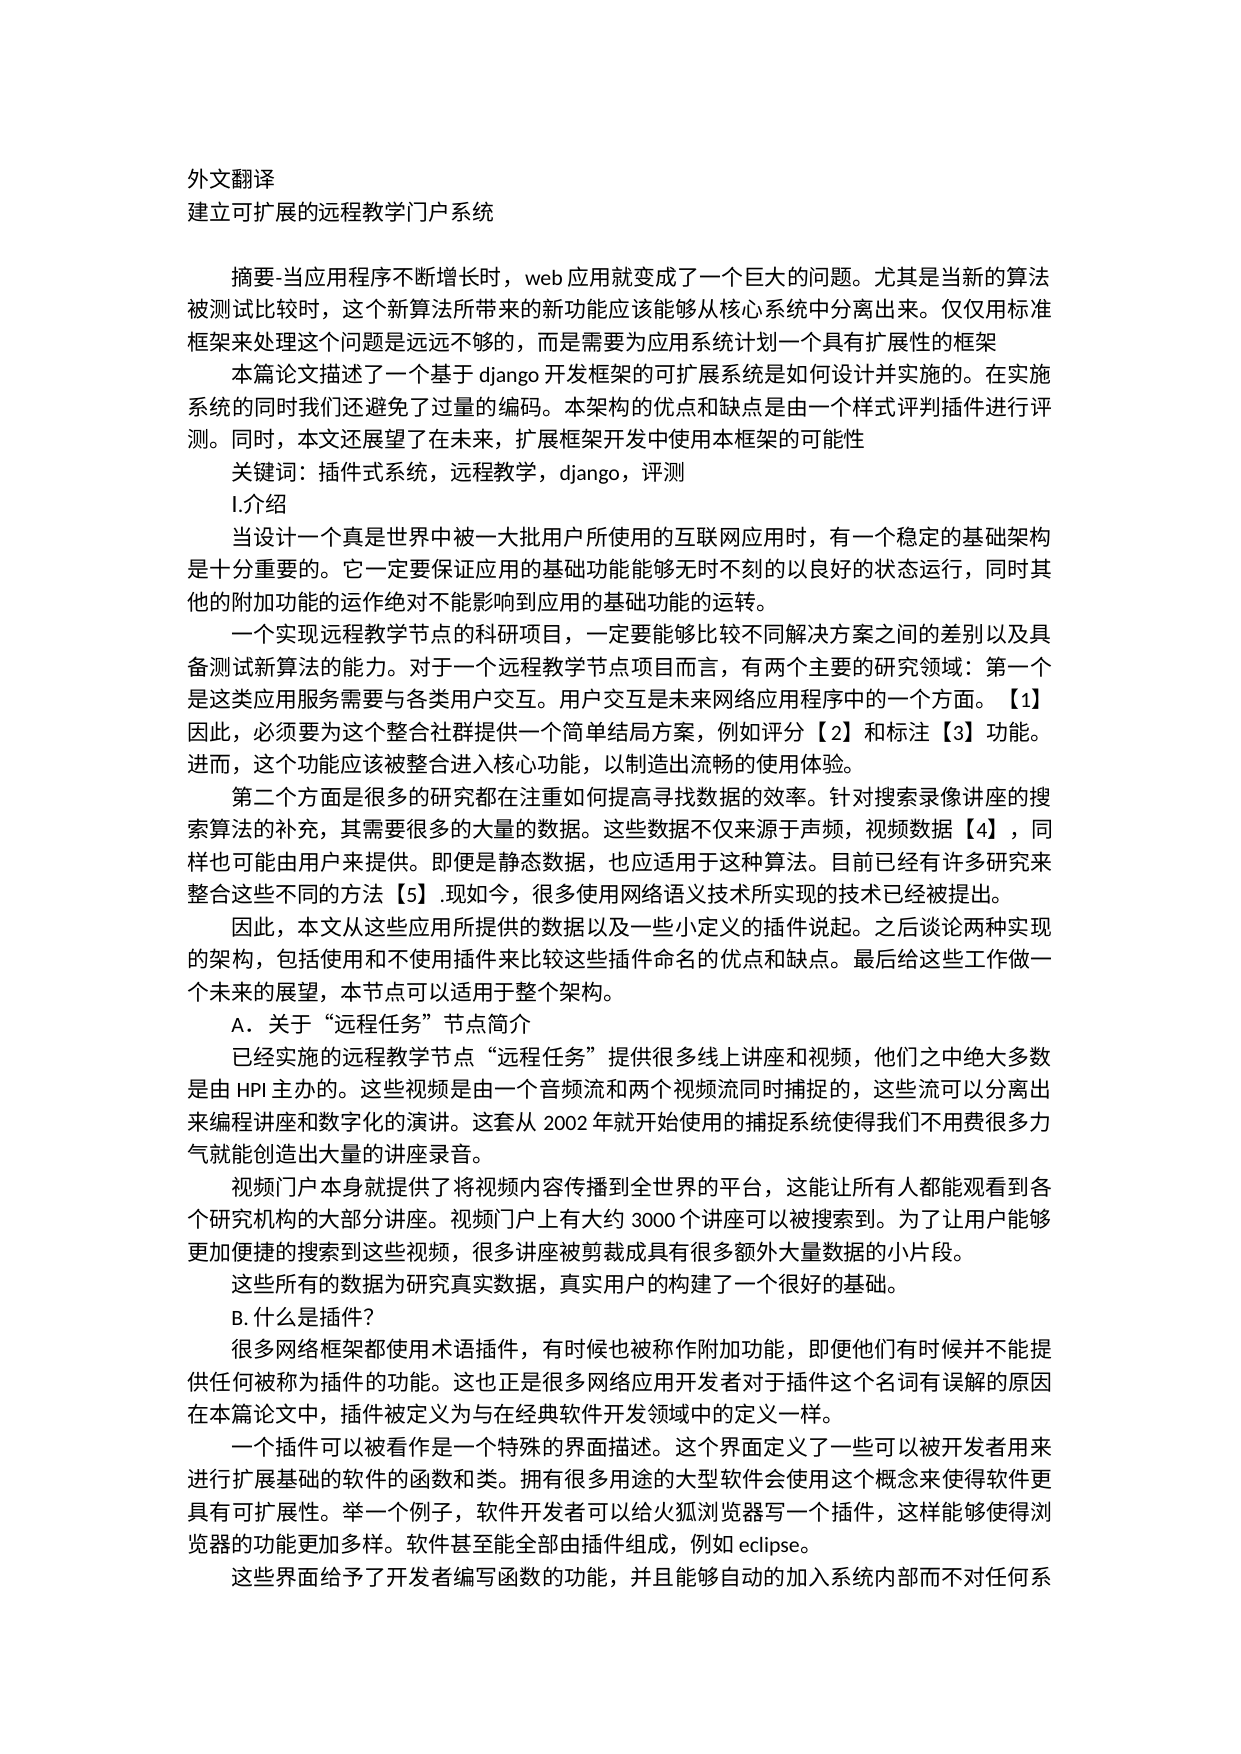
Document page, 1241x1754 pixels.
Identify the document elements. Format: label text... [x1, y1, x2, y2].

text 摘要-当应用程序不断增长时，web应用就变成了一个巨大的问题。尤其是当新的算法被测试比较时，这个新算法所带来的新功能应该能够从核心系统中分离出来。仅仅用标准框架来处理这个问题是远远不够的，而是需要为应用系统计划一个具有扩展性的框架 [187, 259, 1053, 357]
text 很多网络框架都使用术语插件，有时候也被称作附加功能，即便他们有时候并不能提供任何被称为插件的功能。这也正是很多网络应用开发者对于插件这个名词有误解的原因。在本篇论文中，插件被定义为与在经典软件开发领域中的定义一样。 [187, 1332, 1053, 1429]
text Ⅰ.介绍 [187, 487, 1053, 519]
text B. 什么是插件？ [187, 1299, 1053, 1332]
text 一个实现远程教学节点的科研项目，一定要能够比较不同解决方案之间的差别以及具备测试新算法的能力。对于一个远程教学节点项目而言，有两个主要的研究领域：第一个是这类应用服务需要与各类用户交互。用户交互是未来网络应用程序中的一个方面。【1】因此，必须要为这个整合社群提供一个简单结局方案，例如评分【2】和标注【3】功能。进而，这个功能应该被整合进入核心功能，以制造出流畅的使用体验。 [187, 617, 1053, 779]
text 本篇论文描述了一个基于django开发框架的可扩展系统是如何设计并实施的。在实施系统的同时我们还避免了过量的编码。本架构的优点和缺点是由一个样式评判插件进行评测。同时，本文还展望了在未来，扩展框架开发中使用本框架的可能性 [187, 357, 1053, 454]
text 关键词：插件式系统，远程教学，django，评测 [187, 454, 1053, 487]
text 因此，本文从这些应用所提供的数据以及一些小定义的插件说起。之后谈论两种实现的架构，包括使用和不使用插件来比较这些插件命名的优点和缺点。最后给这些工作做一个未来的展望，本节点可以适用于整个架构。 [187, 909, 1053, 1007]
text 视频门户本身就提供了将视频内容传播到全世界的平台，这能让所有人都能观看到各个研究机构的大部分讲座。视频门户上有大约3000个讲座可以被搜索到。为了让用户能够更加便捷的搜索到这些视频，很多讲座被剪裁成具有很多额外大量数据的小片段。 [187, 1169, 1053, 1267]
text 一个插件可以被看作是一个特殊的界面描述。这个界面定义了一些可以被开发者用来进行扩展基础的软件的函数和类。拥有很多用途的大型软件会使用这个概念来使得软件更具有可扩展性。举一个例子，软件开发者可以给火狐浏览器写一个插件，这样能够使得浏览器的功能更加多样。软件甚至能全部由插件组成，例如eclipse。 [187, 1429, 1053, 1559]
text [187, 1559, 1053, 1592]
text 建立可扩展的远程教学门户系统 [187, 194, 1053, 227]
text 当设计一个真是世界中被一大批用户所使用的互联网应用时，有一个稳定的基础架构是十分重要的。它一定要保证应用的基础功能能够无时不刻的以良好的状态运行，同时其他的附加功能的运作绝对不能影响到应用的基础功能的运转。 [187, 519, 1053, 617]
text 外文翻译 [187, 162, 1053, 194]
text 已经实施的远程教学节点“远程任务”提供很多线上讲座和视频，他们之中绝大多数是由HPI主办的。这些视频是由一个音频流和两个视频流同时捕捉的，这些流可以分离出来编程讲座和数字化的演讲。这套从2002年就开始使用的捕捉系统使得我们不用费很多力气就能创造出大量的讲座录音。 [187, 1039, 1053, 1169]
text 第二个方面是很多的研究都在注重如何提高寻找数据的效率。针对搜索录像讲座的搜索算法的补充，其需要很多的大量的数据。这些数据不仅来源于声频，视频数据【4】，同样也可能由用户来提供。即便是静态数据，也应适用于这种算法。目前已经有许多研究来整合这些不同的方法【5】.现如今，很多使用网络语义技术所实现的技术已经被提出。 [187, 779, 1053, 909]
text 这些所有的数据为研究真实数据，真实用户的构建了一个很好的基础。 [187, 1267, 1053, 1299]
list 关于“远程任务”节点简介 [231, 1007, 1053, 1039]
